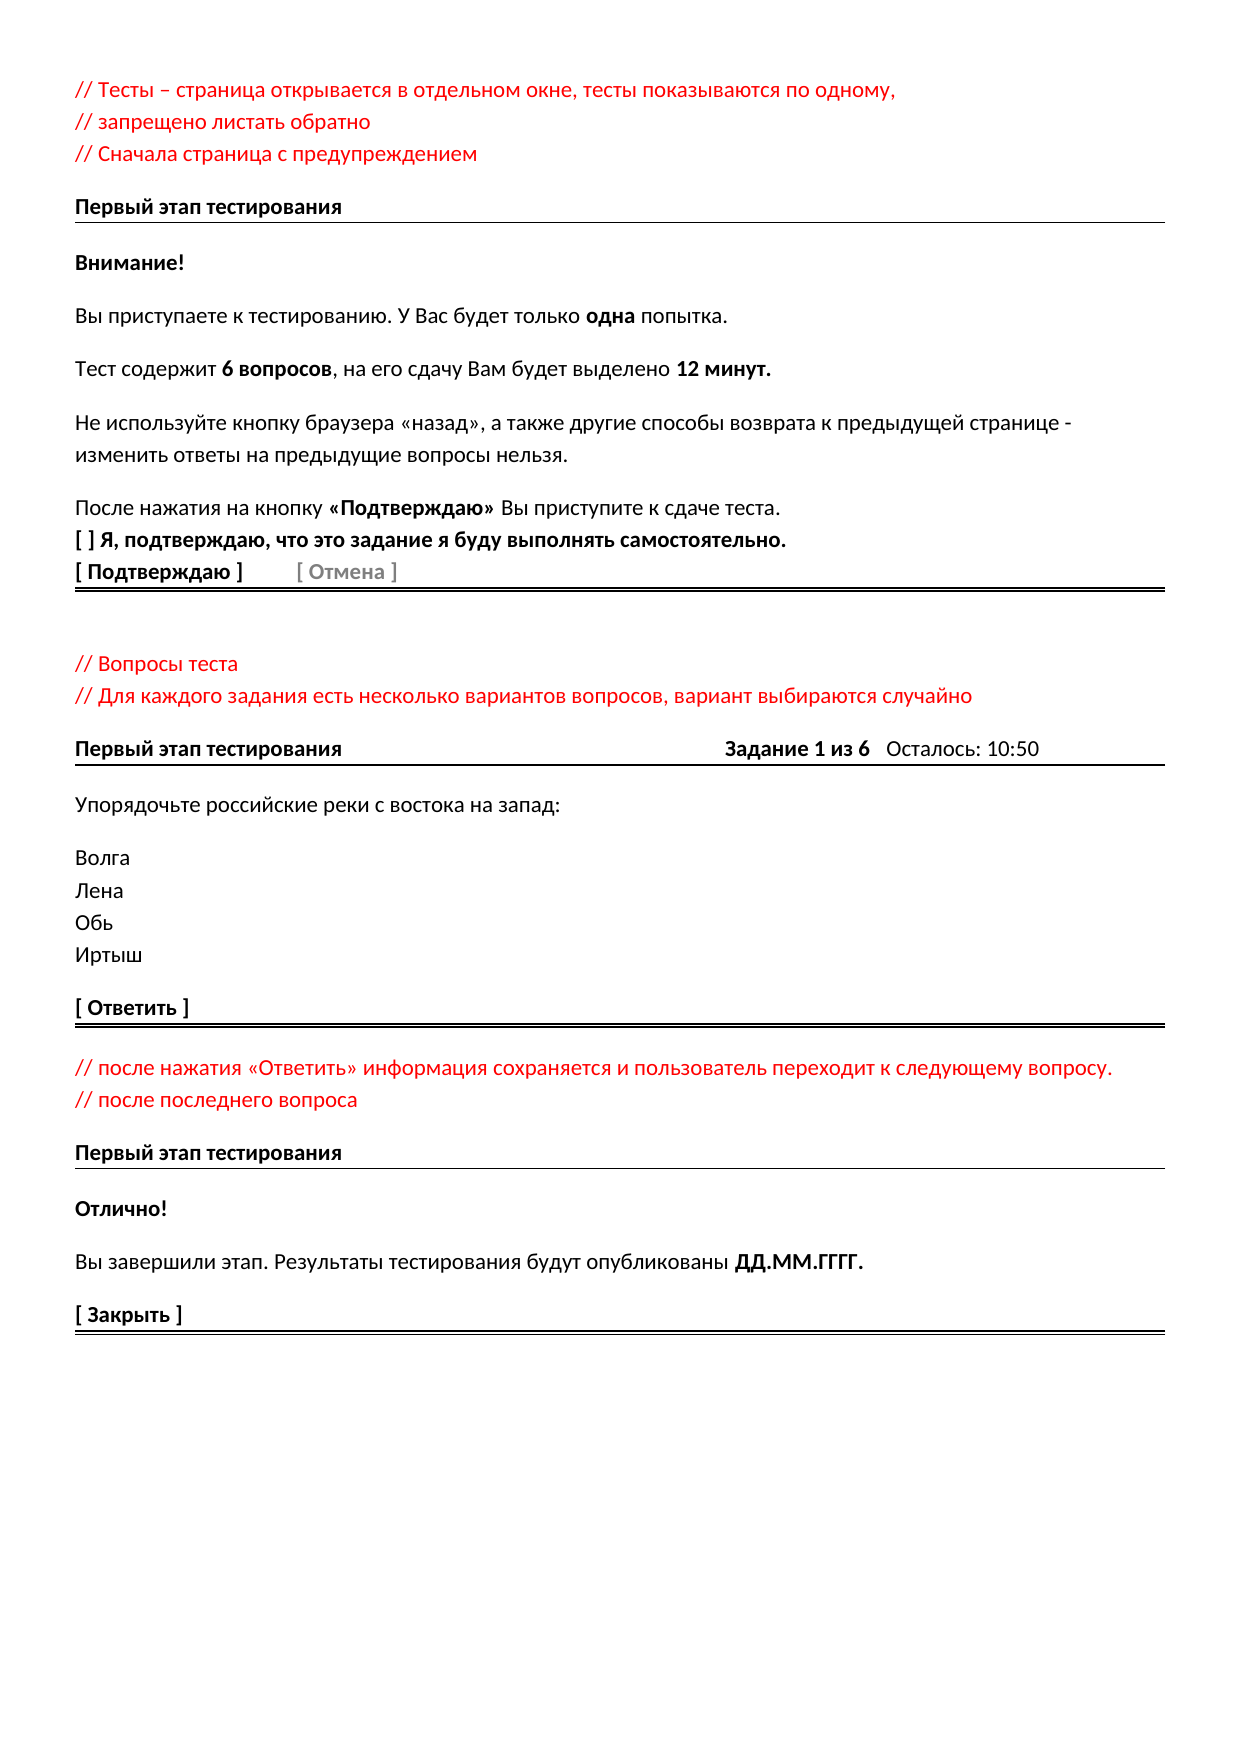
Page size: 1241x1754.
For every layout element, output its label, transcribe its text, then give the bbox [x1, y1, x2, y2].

text Внимание! [75, 248, 1165, 277]
text // Для каждого задания есть несколько вариантов вопросов, вариант выбираются случайно [75, 681, 1165, 709]
text Иртыш [75, 940, 1165, 968]
text Обь [75, 908, 1165, 936]
text Волга [75, 843, 1165, 872]
text Вы приступаете к тестированию. У Вас будет только одна попытка. [75, 302, 1165, 329]
text Лена [75, 876, 1165, 904]
text После нажатия на кнопку «Подтверждаю» Вы приступите к сдаче теста. [75, 493, 1165, 521]
text Первый этап тестирования [75, 192, 1165, 222]
text Первый этап тестирования [75, 1138, 1165, 1168]
text // Вопросы теста [75, 649, 1165, 677]
text [ Ответить ] [75, 993, 1165, 1023]
text Вы завершили этап. Результаты тестирования будут опубликованы ДД.ММ.ГГГГ. [75, 1247, 1165, 1275]
text // после последнего вопроса [75, 1085, 1165, 1113]
text Упорядочьте российские реки с востока на запад: [75, 791, 1165, 818]
text // после нажатия «Ответить» информация сохраняется и пользователь переходит к следующему вопросу. [75, 1053, 1165, 1081]
text Тест содержит 6 вопросов, на его сдачу Вам будет выделено 12 минут. [75, 354, 1165, 383]
text Первый этап тестирования Задание 1 из 6 Осталось: 10:50 [75, 734, 1165, 764]
text [ Закрыть ] [75, 1300, 1165, 1330]
text [ Подтверждаю ] [ Отмена ] [75, 557, 1165, 587]
text // Сначала страница с предупреждением [75, 139, 1165, 167]
text [ ] Я, подтверждаю, что это задание я буду выполнять самостоятельно. [75, 525, 1165, 553]
text Не используйте кнопку браузера «назад», а также другие способы возврата к предыдущей странице - изменить ответы на предыдущие вопросы нельзя. [75, 408, 1165, 468]
text // Тесты – страница открывается в отдельном окне, тесты показываются по одному, // запрещено листать обратно [75, 75, 1165, 135]
text Отлично! [75, 1194, 1165, 1222]
